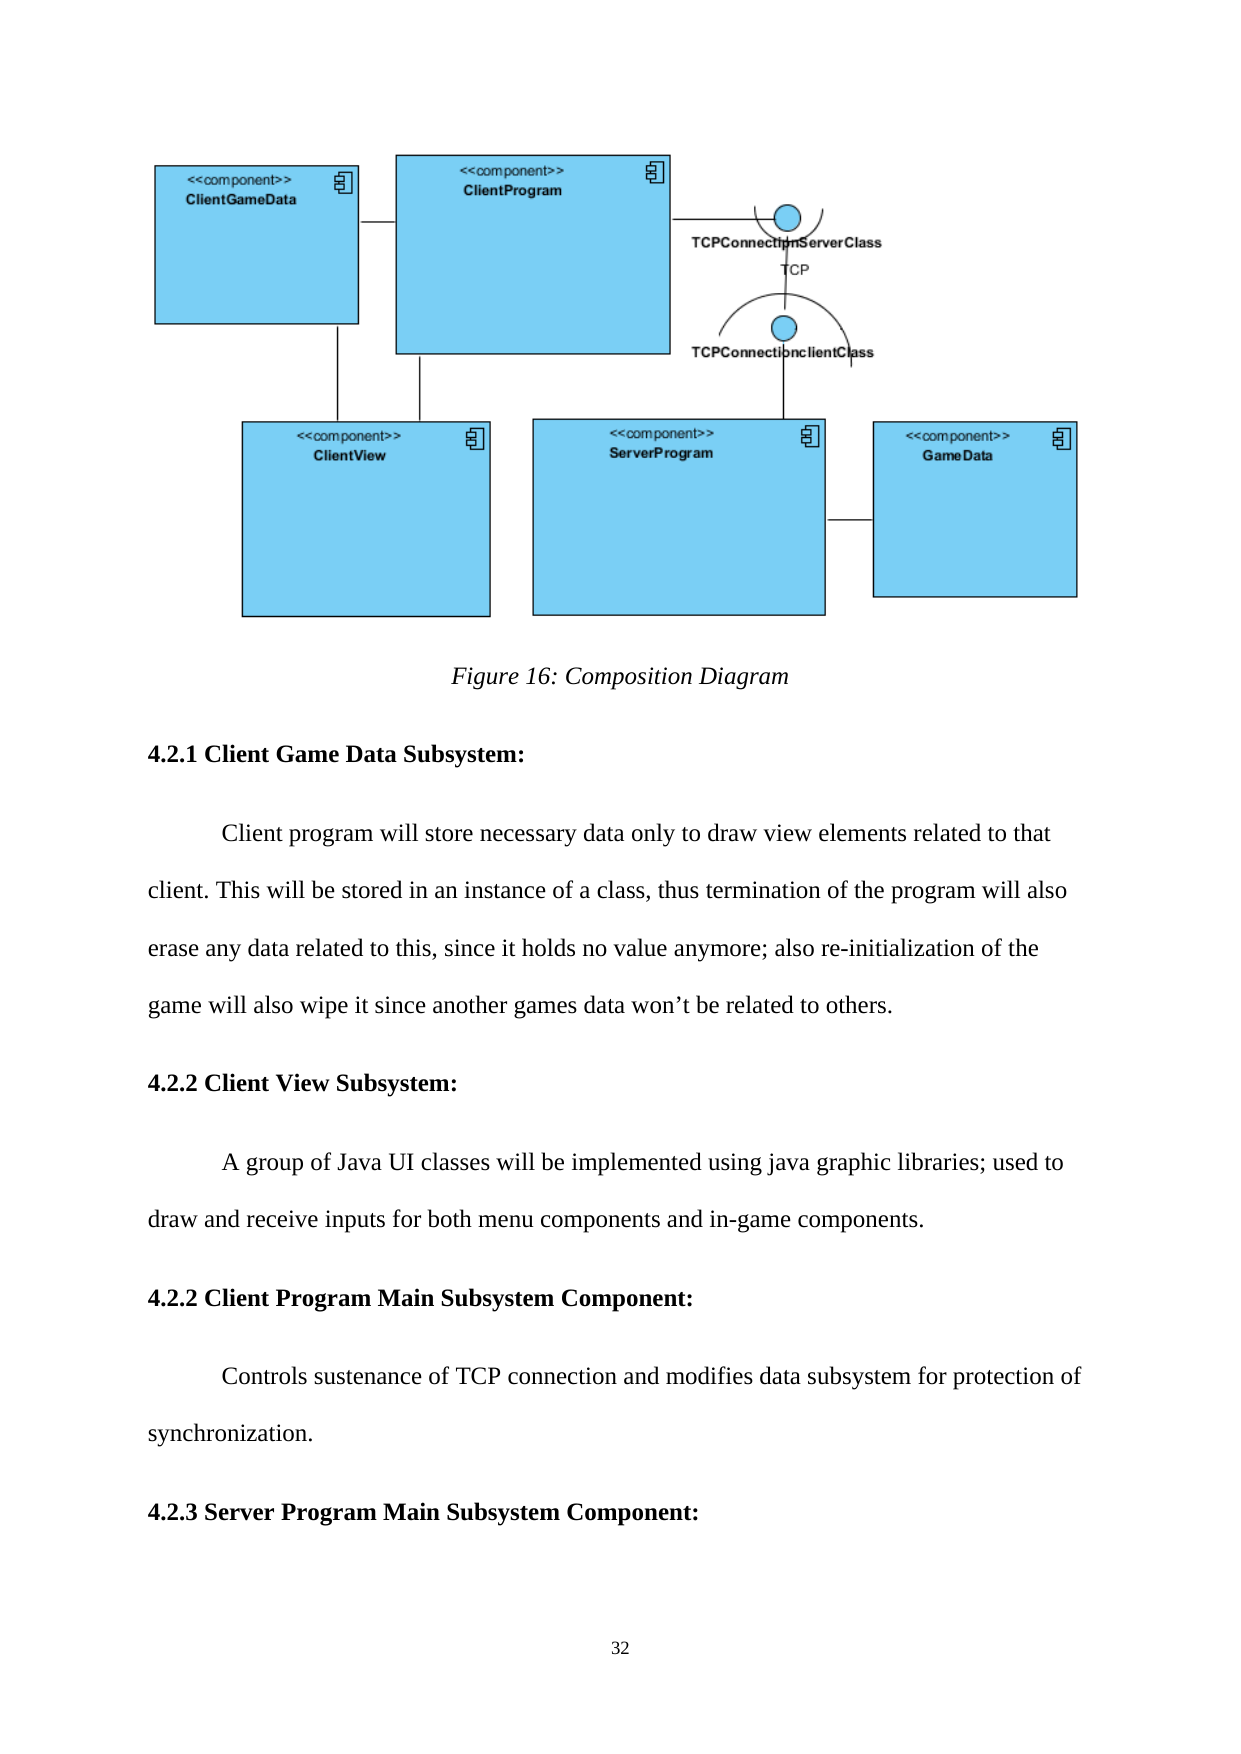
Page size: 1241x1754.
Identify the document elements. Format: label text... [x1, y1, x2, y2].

text A group of Java UI classes will be implemented using java graphic libraries; used to draw and receive inputs for both menu components and in-game components. [148, 1147, 1093, 1233]
text 4.2.1 Client Game Data Subsystem: [148, 739, 1093, 768]
text 4.2.2 Client View Subsystem: [148, 1068, 1093, 1097]
text 4.2.3 Server Program Main Subsystem Component: [148, 1497, 1093, 1526]
text Client program will store necessary data only to draw view elements related to that client. This will be stored in an instance of a class, thus termination of the program will also erase any data related to this, since it holds no value anymore; also re-initialization of the game will also wipe it since another games data won’t be related to others. [148, 818, 1093, 1019]
text 4.2.2 Client Program Main Subsystem Component: [148, 1283, 1093, 1311]
picture [148, 147, 1092, 633]
text Controls sustenance of TCP connection and modifies data subsystem for protection of synchronization. [148, 1361, 1093, 1447]
